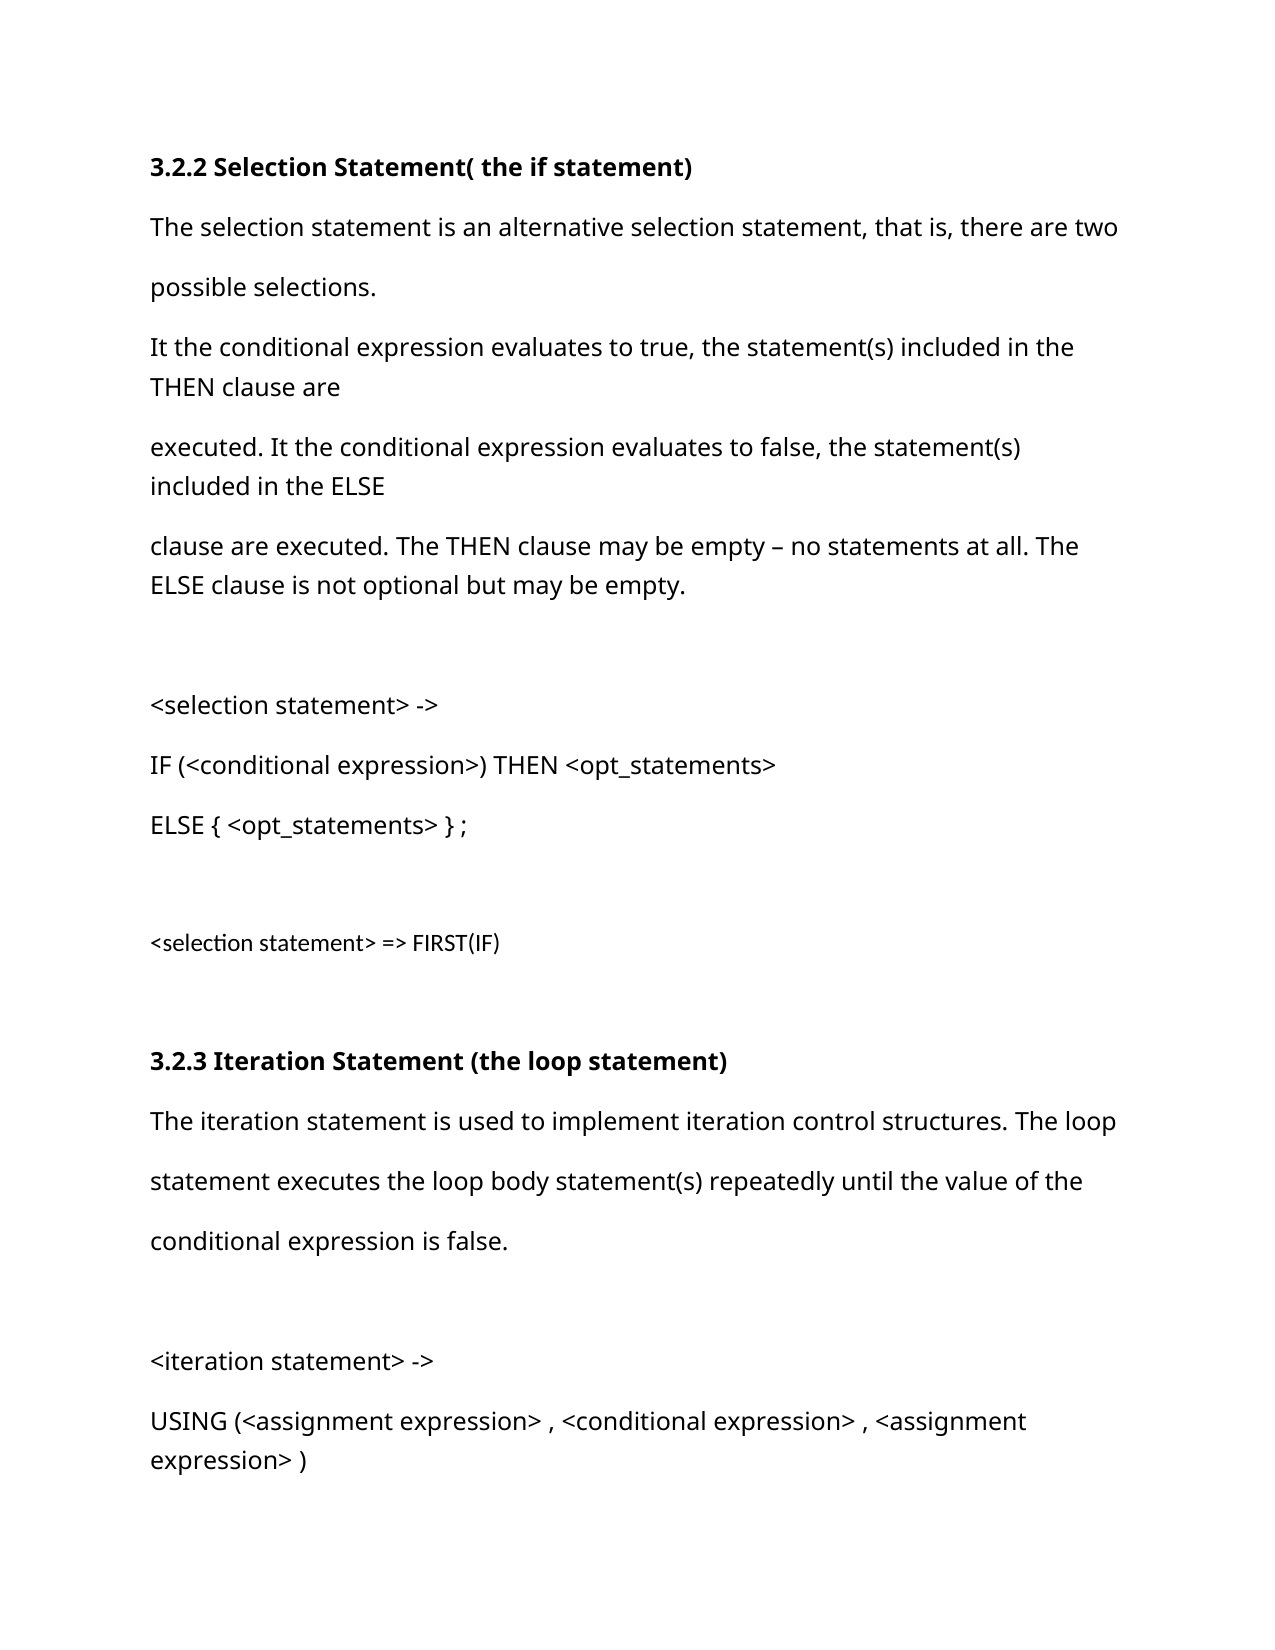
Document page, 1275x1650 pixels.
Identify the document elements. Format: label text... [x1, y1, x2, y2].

text possible selections. [150, 270, 1125, 304]
text clause are executed. The THEN clause may be empty – no statements at all. The ELSE clause is not optional but may be empty. [150, 528, 1125, 602]
text <iteration statement> -> [150, 1343, 1125, 1377]
text statement executes the loop body statement(s) repeatedly until the value of the [150, 1163, 1125, 1197]
text IF (<conditional expression>) THEN <opt_statements> [150, 747, 1125, 782]
text <selection statement> => FIRST(IF) [150, 927, 1125, 958]
text It the conditional expression evaluates to true, the statement(s) included in the THEN clause are [150, 330, 1125, 403]
text executed. It the conditional expression evaluates to false, the statement(s) included in the ELSE [150, 429, 1125, 502]
text ELSE { <opt_statements> } ; [150, 807, 1125, 842]
text USING (<assignment expression> , <conditional expression> , <assignment expression> ) [150, 1403, 1125, 1477]
text <selection statement> -> [150, 687, 1125, 722]
text 3.2.2 Selection Statement( the if statement) [150, 150, 1125, 184]
text 3.2.3 Iteration Statement (the loop statement) [150, 1043, 1125, 1077]
text The selection statement is an alternative selection statement, that is, there are two [150, 210, 1125, 244]
text conditional expression is false. [150, 1223, 1125, 1257]
text The iteration statement is used to implement iteration control structures. The loop [150, 1103, 1125, 1137]
